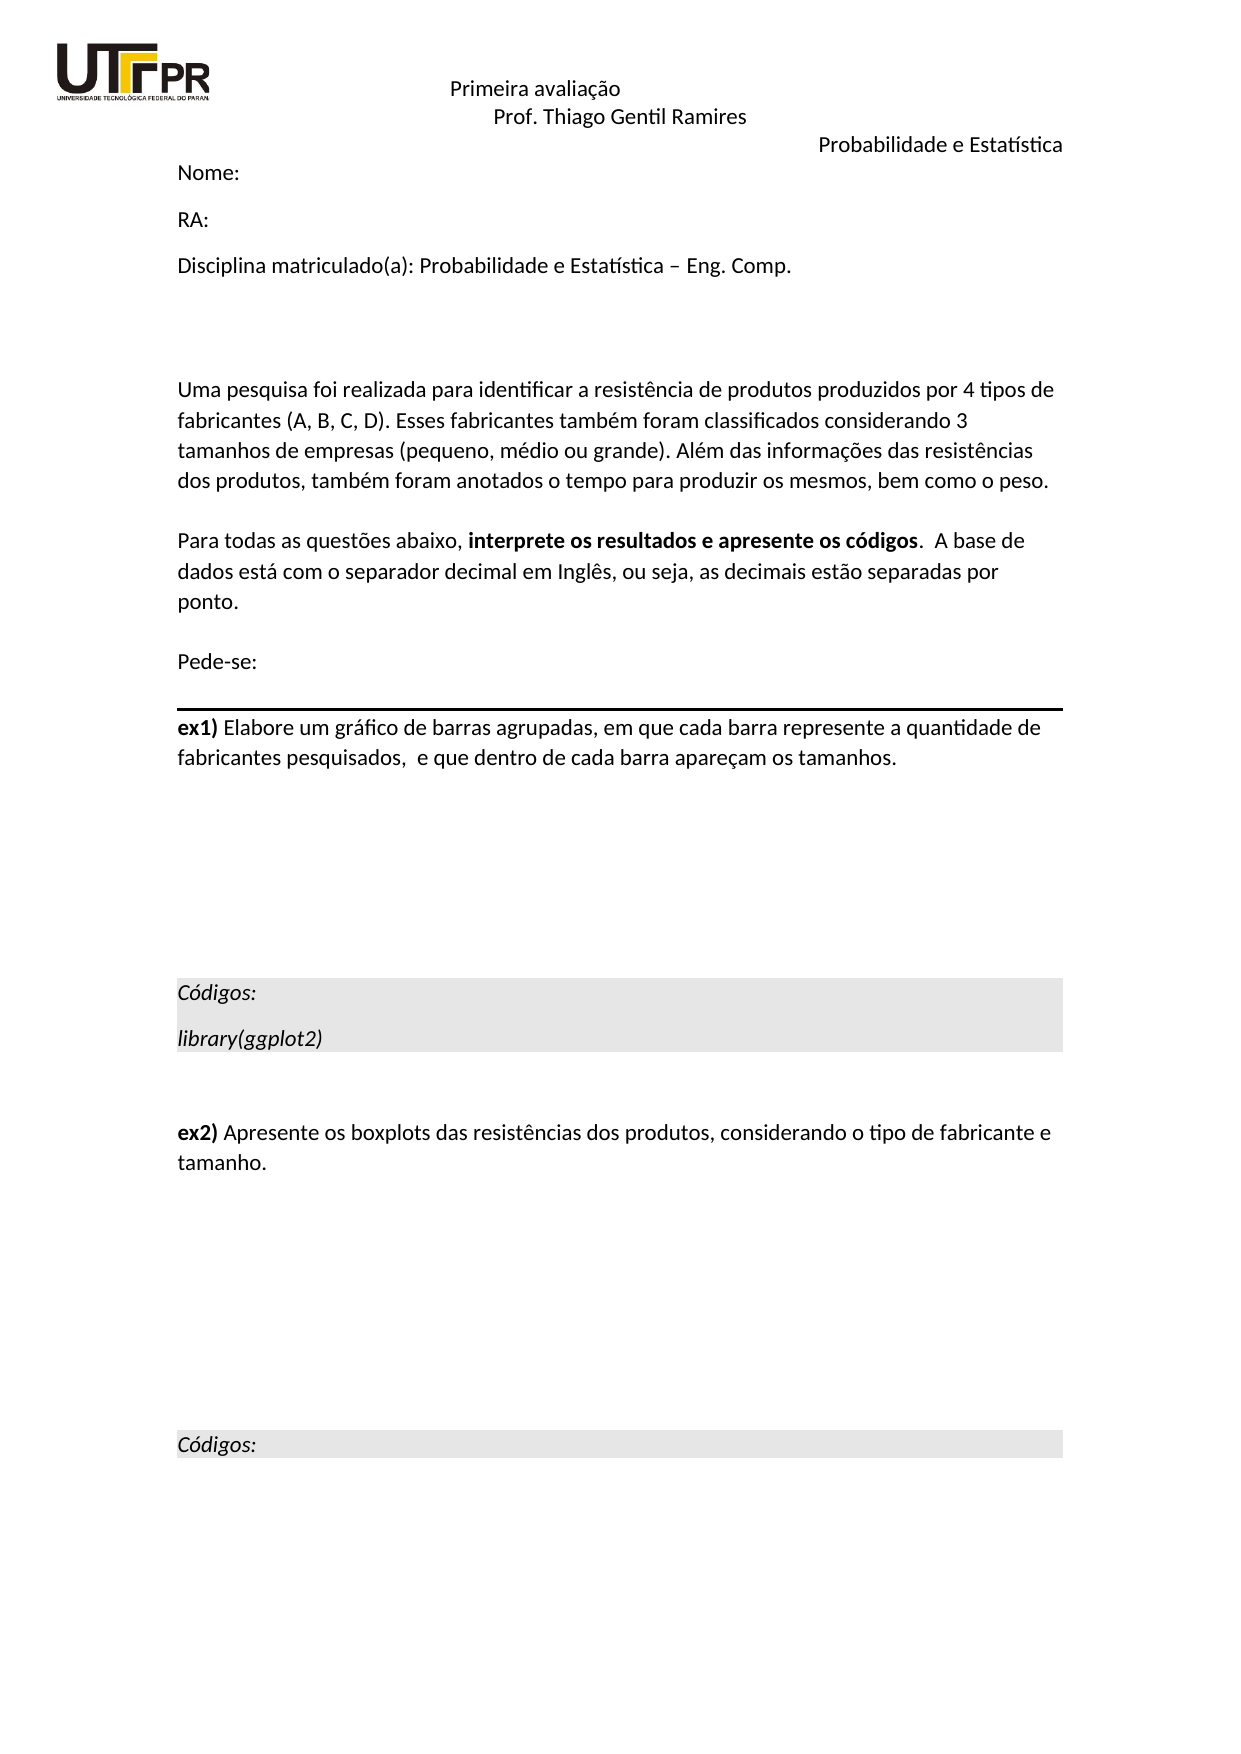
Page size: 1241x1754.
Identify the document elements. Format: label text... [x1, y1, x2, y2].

text Uma pesquisa foi realizada para identificar a resistência de produtos produzidos por 4 tipos de fabricantes (A, B, C, D). Esses fabricantes também foram classificados considerando 3 tamanhos de empresas (pequeno, médio ou grande). Além das informações das resistências dos produtos, também foram anotados o tempo para produzir os mesmos, bem como o peso. [177, 376, 1063, 494]
text ex2) Apresente os boxplots das resistências dos produtos, considerando o tipo de fabricante e tamanho. [177, 1118, 1063, 1176]
text Nome: [177, 158, 1063, 186]
text ex1) Elabore um gráfico de barras agrupadas, em que cada barra represente a quantidade de fabricantes pesquisados, e que dentro de cada barra apareçam os tamanhos. [177, 713, 1063, 771]
text Códigos: [177, 1430, 1063, 1458]
text Códigos: [177, 978, 1063, 1006]
picture [56, 28, 210, 112]
text library(ggplot2) [177, 1024, 1063, 1052]
text Para todas as questões abaixo, interprete os resultados e apresente os códigos. A base de dados está com o separador decimal em Inglês, ou seja, as decimais estão separadas por ponto. [177, 527, 1063, 615]
text Pede-se: [177, 647, 1063, 675]
text Disciplina matriculado(a): Probabilidade e Estatística – Eng. Comp. [177, 252, 1063, 279]
text RA: [177, 205, 1063, 233]
